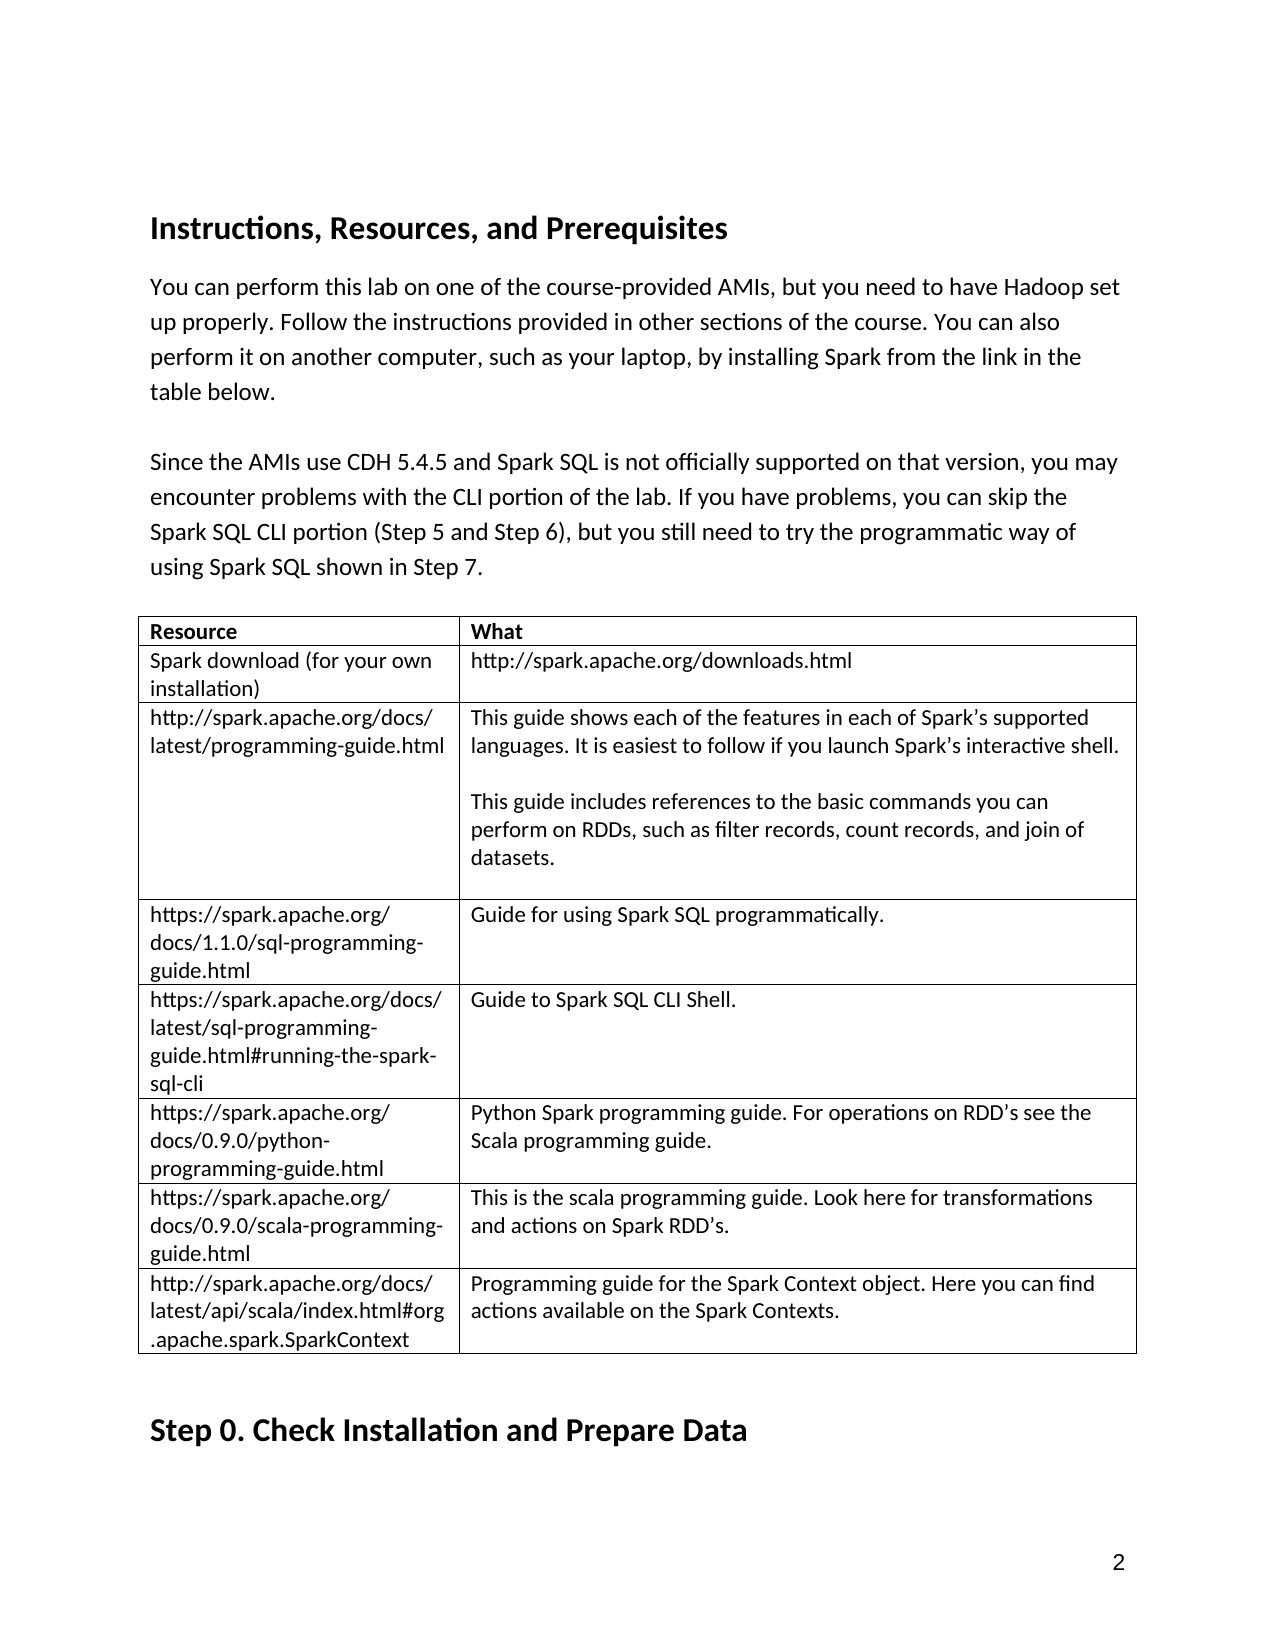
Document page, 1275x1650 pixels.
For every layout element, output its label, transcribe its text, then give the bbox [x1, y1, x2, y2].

table_cell https://spark.apache.org/docs/1.1.0/sql-programming-guide.html [139, 900, 459, 984]
table_cell http://spark.apache.org/docs/ latest/programming-guide.html [139, 703, 459, 899]
subtitle Instructions, Resources, and Prerequisites [150, 207, 1125, 248]
table_cell http://spark.apache.org/docs/ latest/api/scala/index.html#org.apache.spark.SparkContext [139, 1269, 459, 1353]
table_header What [460, 617, 1136, 645]
table_cell https://spark.apache.org/docs/0.9.0/scala-programming-guide.html [139, 1184, 459, 1268]
table_cell This is the scala programming guide. Look here for transformations and actions on Spark RDD’s. [460, 1184, 1136, 1268]
table_cell Guide for using Spark SQL programmatically. [460, 900, 1136, 984]
table_cell http://spark.apache.org/downloads.html [460, 646, 1136, 702]
table_cell This guide shows each of the features in each of Spark’s supported languages. It is easiest to follow if you launch Spark’s interactive shell. This guide includes references to the basic commands you can perform on RDDs, such as filter records, count records, and join of datasets. [460, 703, 1136, 899]
table_cell Spark download (for your own installation) [139, 646, 459, 702]
subtitle Step 0. Check Installation and Prepare Data [150, 1409, 1125, 1450]
table_cell https://spark.apache.org/docs/ latest/sql-programming-guide.html#running-the-spark-sql-cli [139, 985, 459, 1097]
table_cell https://spark.apache.org/docs/0.9.0/python-programming-guide.html [139, 1099, 459, 1182]
table_cell Programming guide for the Spark Context object. Here you can find actions available on the Spark Contexts. [460, 1269, 1136, 1353]
table_cell Python Spark programming guide. For operations on RDD’s see the Scala programming guide. [460, 1099, 1136, 1182]
table_header Resource [139, 617, 459, 645]
text You can perform this lab on one of the course-provided AMIs, but you need to have Hadoop set up properly. Follow the instructions provided in other sections of the course. You can also perform it on another computer, such as your laptop, by installing Spark from the link in the table below. [150, 271, 1125, 406]
table_cell Guide to Spark SQL CLI Shell. [460, 985, 1136, 1097]
text Since the AMIs use CDH 5.4.5 and Spark SQL is not officially supported on that version, you may encounter problems with the CLI portion of the lab. If you have problems, you can skip the Spark SQL CLI portion (Step 5 and Step 6), but you still need to try the programmatic way of using Spark SQL shown in Step 7. [150, 446, 1125, 581]
